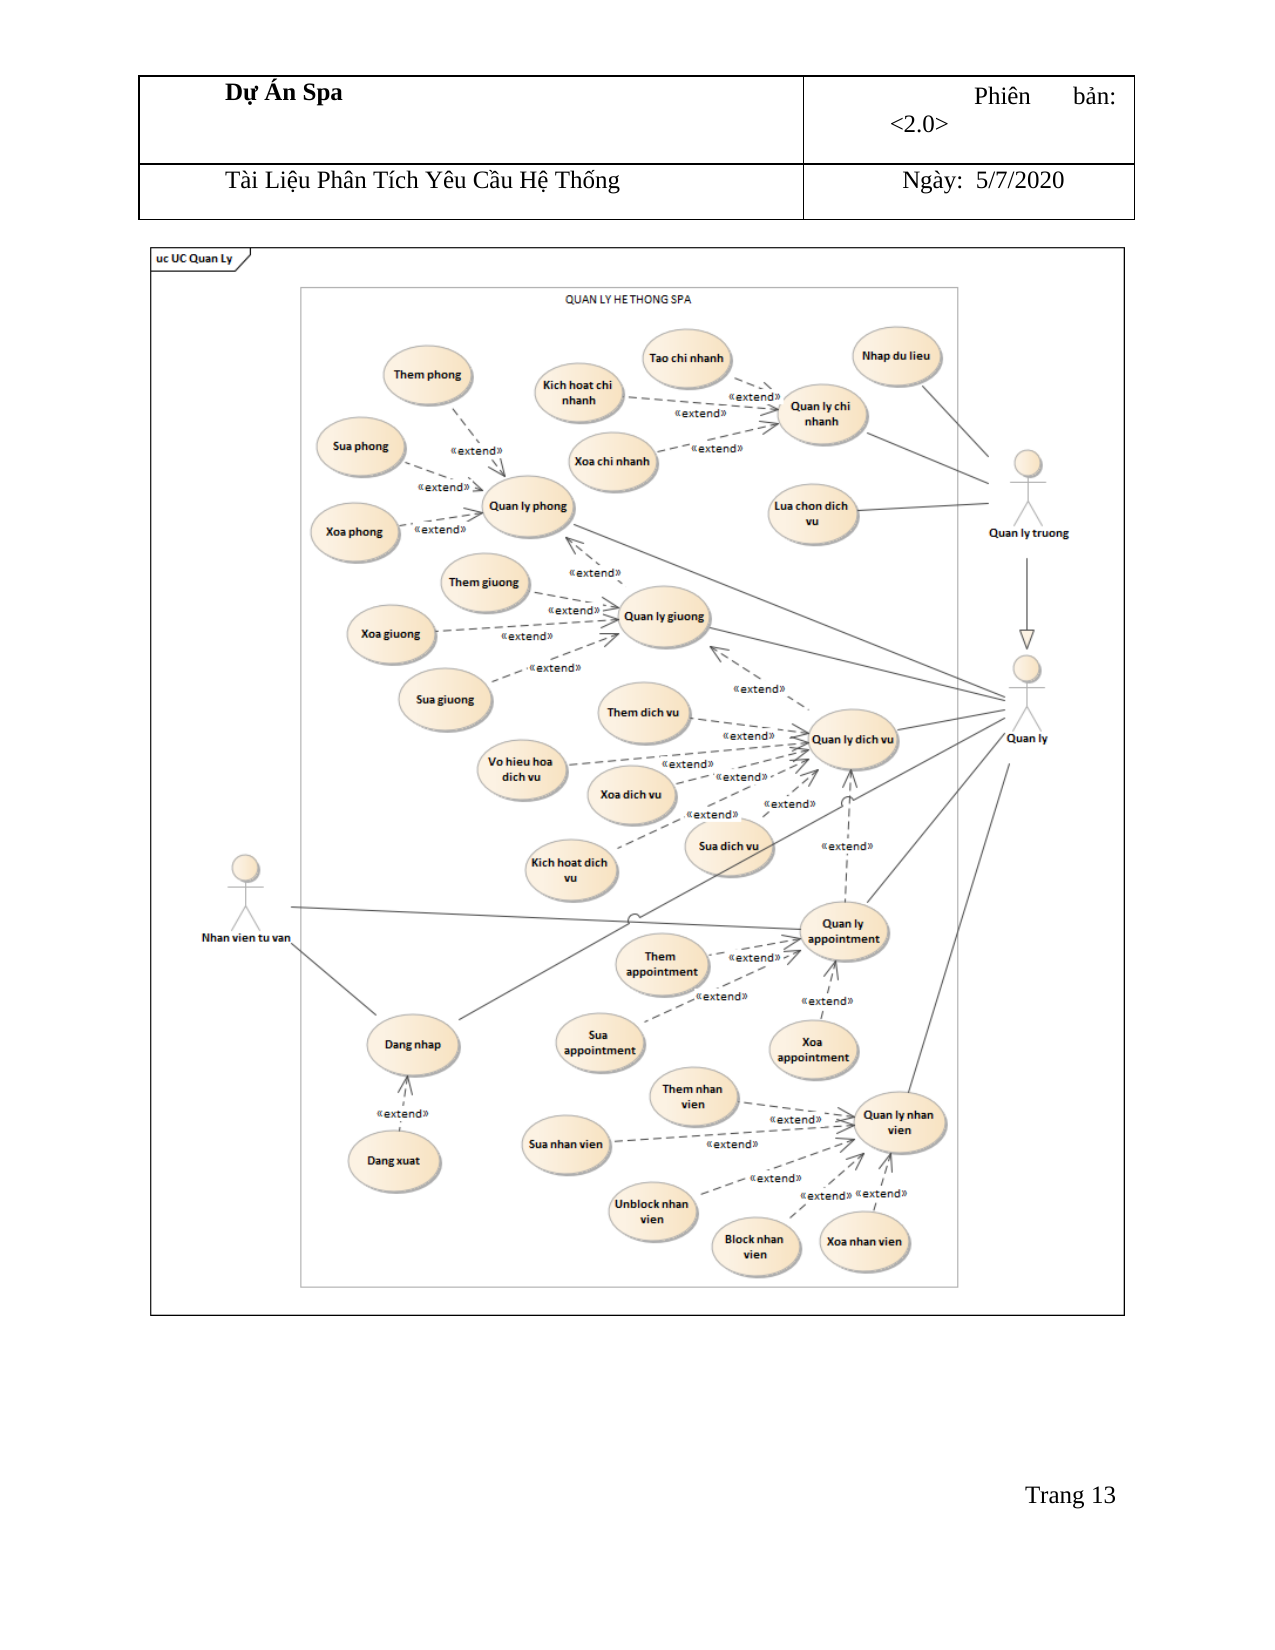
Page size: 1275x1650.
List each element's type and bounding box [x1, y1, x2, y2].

picture [150, 246, 1125, 1316]
